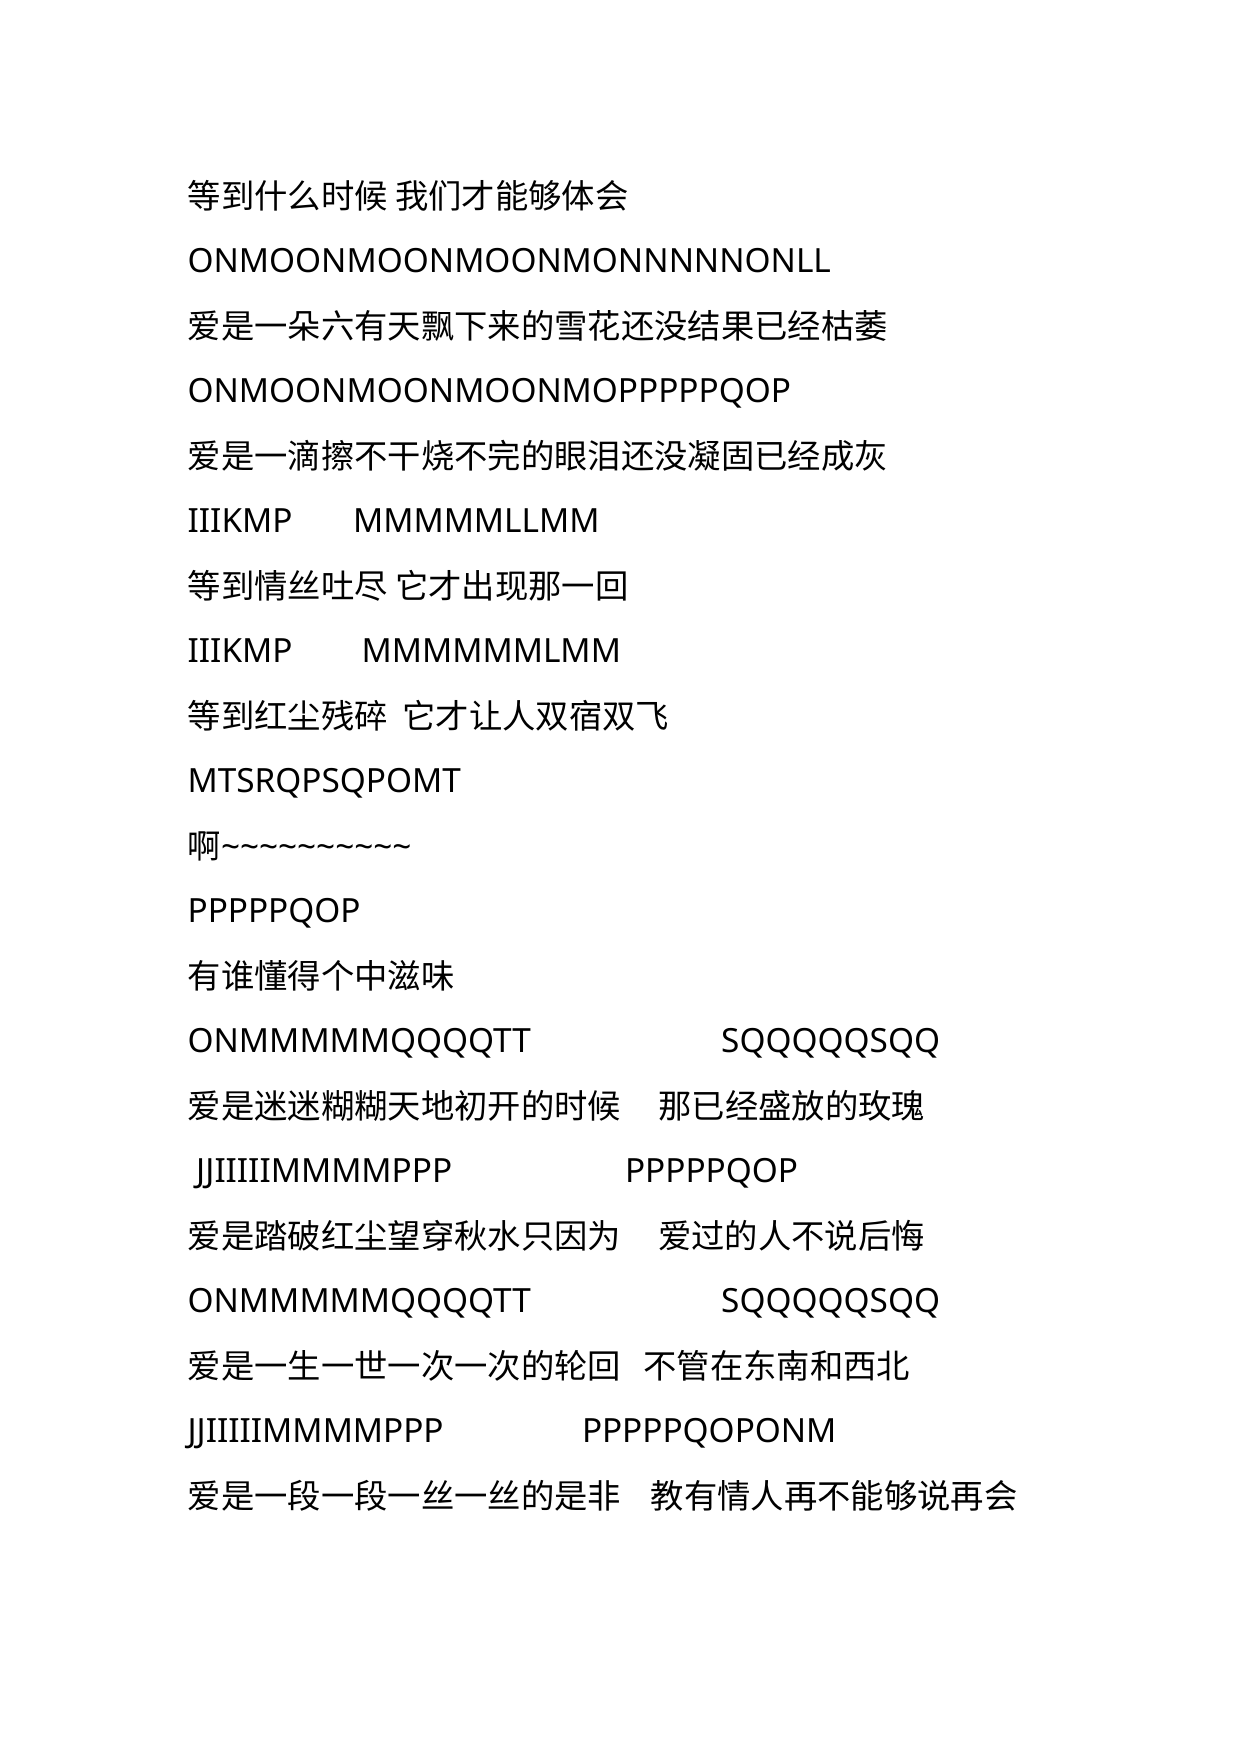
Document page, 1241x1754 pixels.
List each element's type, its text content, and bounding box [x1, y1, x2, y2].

text JJIIIIIMMMMPPP PPPPPQOP [187, 1137, 1053, 1202]
text 有谁懂得个中滋味 [187, 942, 1053, 1007]
text PPPPPQOP [187, 877, 1053, 942]
text IIIKMP MMMMMLLMM [187, 487, 1053, 552]
text 啊~~~~~~~~~~ [187, 812, 1053, 877]
text 等到红尘残碎 它才让人双宿双飞 [187, 682, 1053, 747]
text 爱是一朵六有天飘下来的雪花还没结果已经枯萎 [187, 292, 1053, 357]
text ONMMMMMQQQQTT SQQQQQSQQ [187, 1007, 1053, 1072]
text 等到情丝吐尽 它才出现那一回 [187, 552, 1053, 617]
text ONMMMMMQQQQTT SQQQQQSQQ [187, 1267, 1053, 1332]
text MTSRQPSQPOMT [187, 747, 1053, 812]
text 爱是一段一段一丝一丝的是非 教有情人再不能够说再会 [187, 1462, 1053, 1527]
text 爱是踏破红尘望穿秋水只因为 爱过的人不说后悔 [187, 1202, 1053, 1267]
text IIIKMP MMMMMMLMM [187, 617, 1053, 682]
text ONMOONMOONMOONMONNNNNONLL [187, 227, 1053, 292]
text JJIIIIIMMMMPPP PPPPPQOPONM [187, 1397, 1053, 1462]
text 爱是迷迷糊糊天地初开的时候 那已经盛放的玫瑰 [187, 1072, 1053, 1137]
text ONMOONMOONMOONMOPPPPPQOP [187, 357, 1053, 422]
text 爱是一生一世一次一次的轮回 不管在东南和西北 [187, 1332, 1053, 1397]
text 等到什么时候 我们才能够体会 [187, 162, 1053, 227]
text 爱是一滴擦不干烧不完的眼泪还没凝固已经成灰 [187, 422, 1053, 487]
